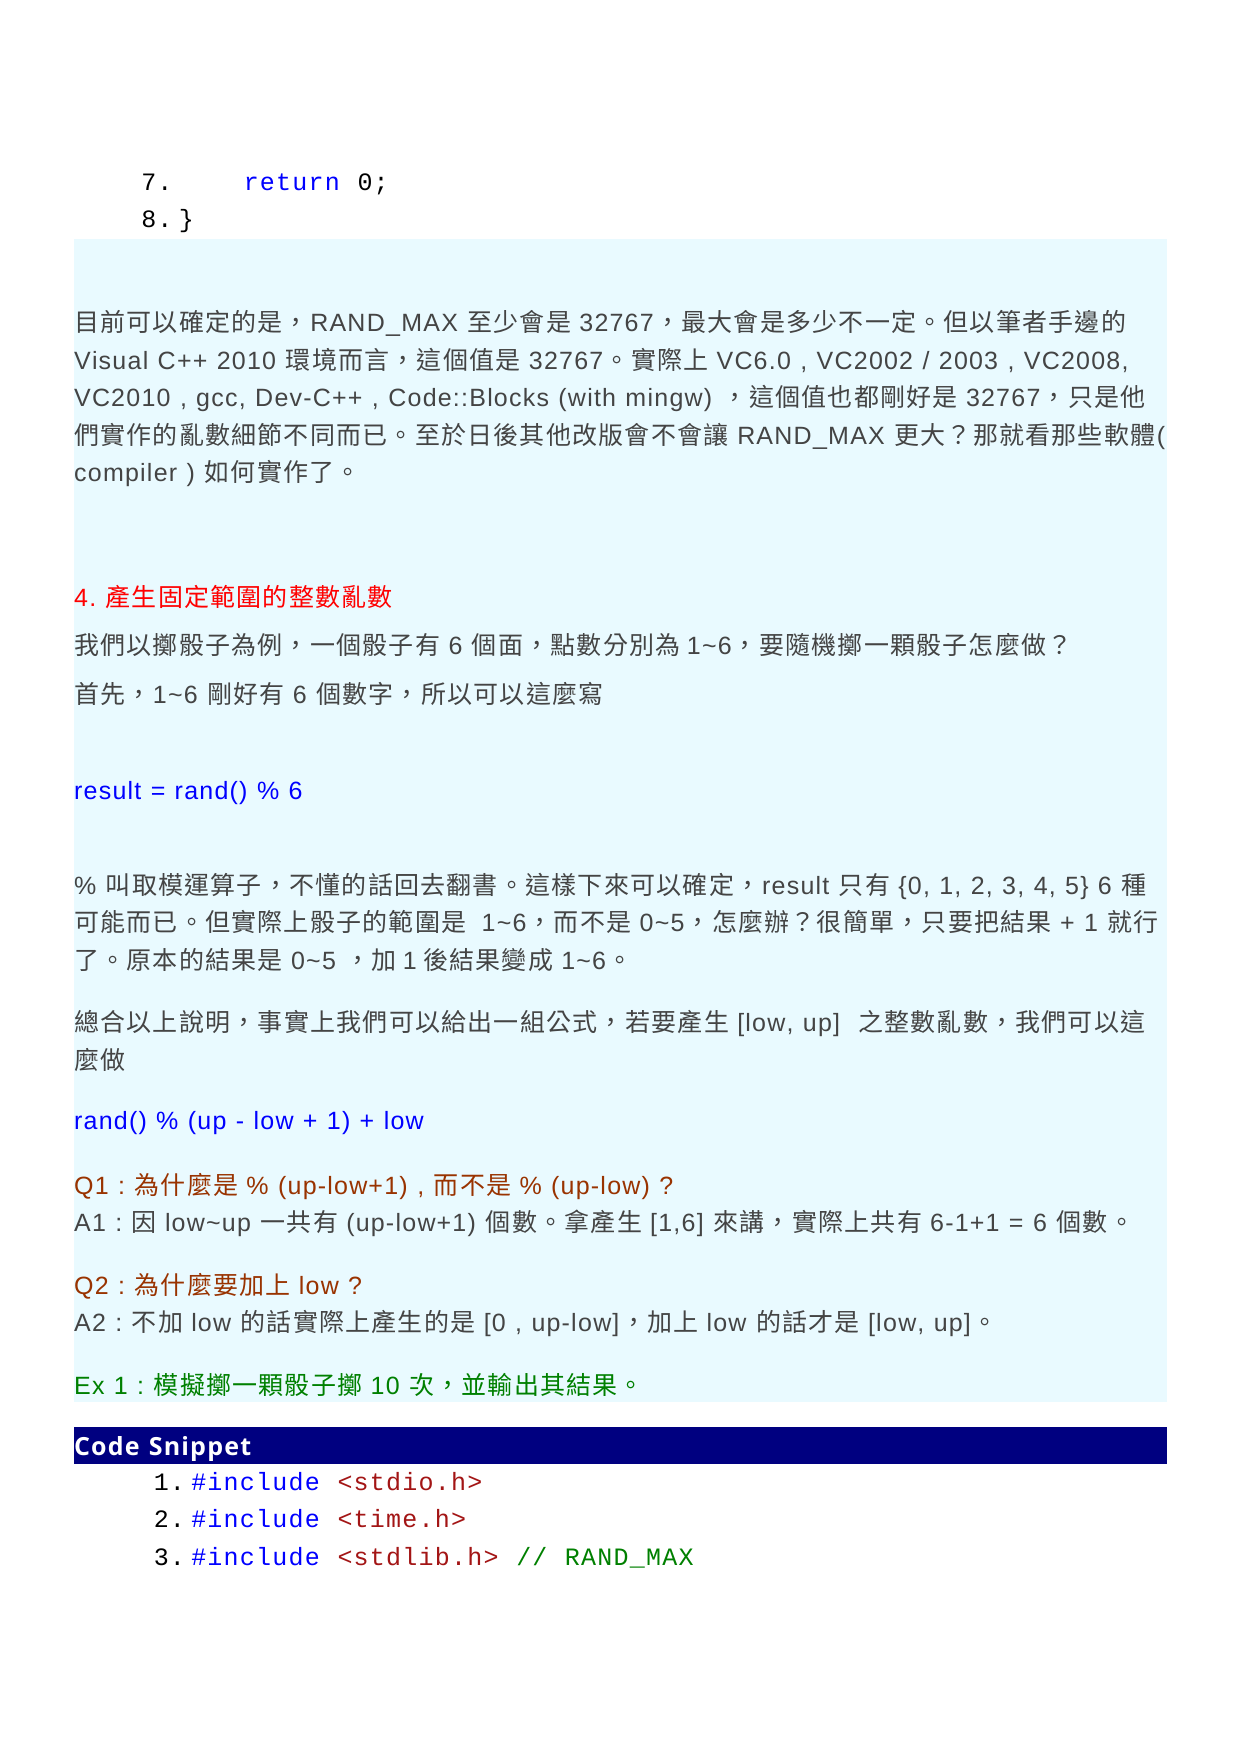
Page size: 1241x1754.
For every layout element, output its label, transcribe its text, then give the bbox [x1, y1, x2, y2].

list #include <stdio.h> [153, 1464, 1167, 1502]
text 我們以擲骰子為例，一個骰子有 6 個面，點數分別為1~6，要隨機擲一顆骰子怎麼做？ [74, 626, 1167, 662]
list #include <time.h> [153, 1502, 1167, 1539]
text Code Snippet [74, 1427, 1167, 1464]
text result = rand() % 6 [74, 770, 1167, 805]
text rand() % (up - low + 1) + low [74, 1102, 1167, 1139]
text 總合以上說明，事實上我們可以給出一組公式，若要產生 [low, up] 之整數亂數，我們可以這麼做 [74, 1002, 1167, 1077]
text % 叫取模運算子，不懂的話回去翻書。這樣下來可以確定，result 只有 {0, 1, 2, 3, 4, 5} 6 種可能而已。但實際上骰子的範圍是 1~6，而不是 0~5，怎麼辦？很簡單，只要把結果 + 1 就行了。原本的結果是 0~5 ，加1後結果變成 1~6。 [74, 864, 1167, 977]
text 目前可以確定的是，RAND_MAX 至少會是 32767，最大會是多少不一定。但以筆者手邊的 Visual C++ 2010 環境而言，這個值是 32767。實際上 VC6.0 , VC2002 / 2003 , VC2008, VC2010 , gcc, Dev-C++ , Code::Blocks (with mingw) ，這個值也都剛好是 32767，只是他們實作的亂數細節不同而已。至於日後其他改版會不會讓 RAND_MAX 更大？那就看那些軟體( compiler ) 如何實作了。 [74, 302, 1167, 489]
text Ex 1 : 模擬擲一顆骰子擲 10 次，並輸出其結果。 [74, 1364, 1167, 1402]
list } [141, 202, 1167, 239]
text Q2 : 為什麼要加上 low ? A2 : 不加 low 的話實際上產生的是 [0 , up-low]，加上 low 的話才是 [low, up]。 [74, 1264, 1167, 1339]
text Q1 : 為什麼是 % (up-low+1) , 而不是 % (up-low) ? A1 : 因 low~up 一共有 (up-low+1) 個數。拿產生 [1,6] 來講，實際上共有 6-1+1 = 6 個數。 [74, 1164, 1167, 1239]
list #include <stdlib.h> // RAND_MAX [153, 1539, 1167, 1577]
text 4. 產生固定範圍的整數亂數 [74, 577, 1167, 613]
list return 0; [141, 164, 1167, 202]
text 首先，1~6 剛好有 6 個數字，所以可以這麼寫 [74, 674, 1167, 711]
